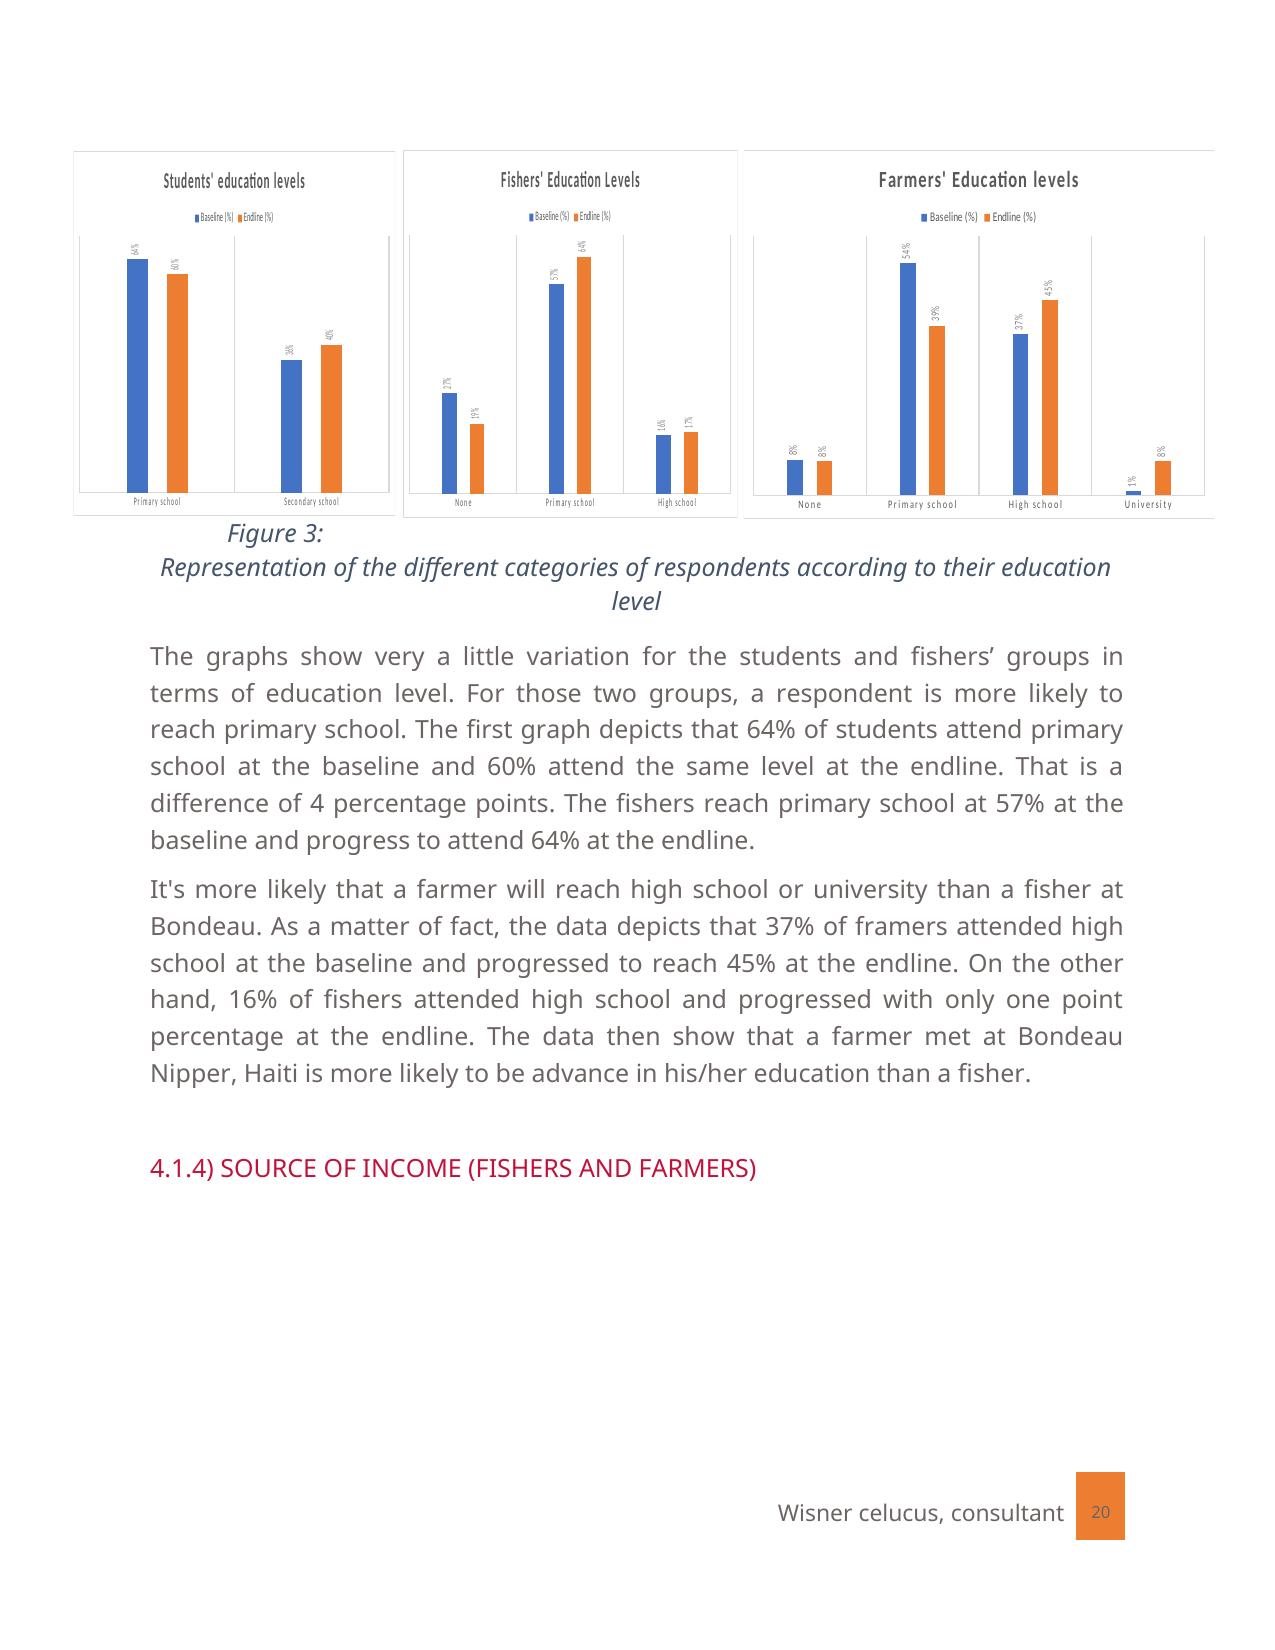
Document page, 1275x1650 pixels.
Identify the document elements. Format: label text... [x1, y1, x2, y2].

text Figure 3: Representation of the different categories of respondents according to their education level [150, 150, 1125, 618]
text It's more likely that a farmer will reach high school or university than a fisher at Bondeau. As a matter of fact, the data depicts that 37% of framers attended high school at the baseline and progressed to reach 45% at the endline. On the other hand, 16% of fishers attended high school and progressed with only one point percentage at the endline. The data then show that a farmer met at Bondeau Nipper, Haiti is more likely to be advance in his/her education than a fisher. [150, 872, 1125, 1090]
text 4.1.4) Source of income (Fishers and farmers) [150, 1151, 1125, 1185]
text The graphs show very a little variation for the students and fishers’ groups in terms of education level. For those two groups, a respondent is more likely to reach primary school. The first graph depicts that 64% of students attend primary school at the baseline and 60% attend the same level at the endline. That is a difference of 4 percentage points. The fishers reach primary school at 57% at the baseline and progress to attend 64% at the endline. [150, 639, 1125, 857]
